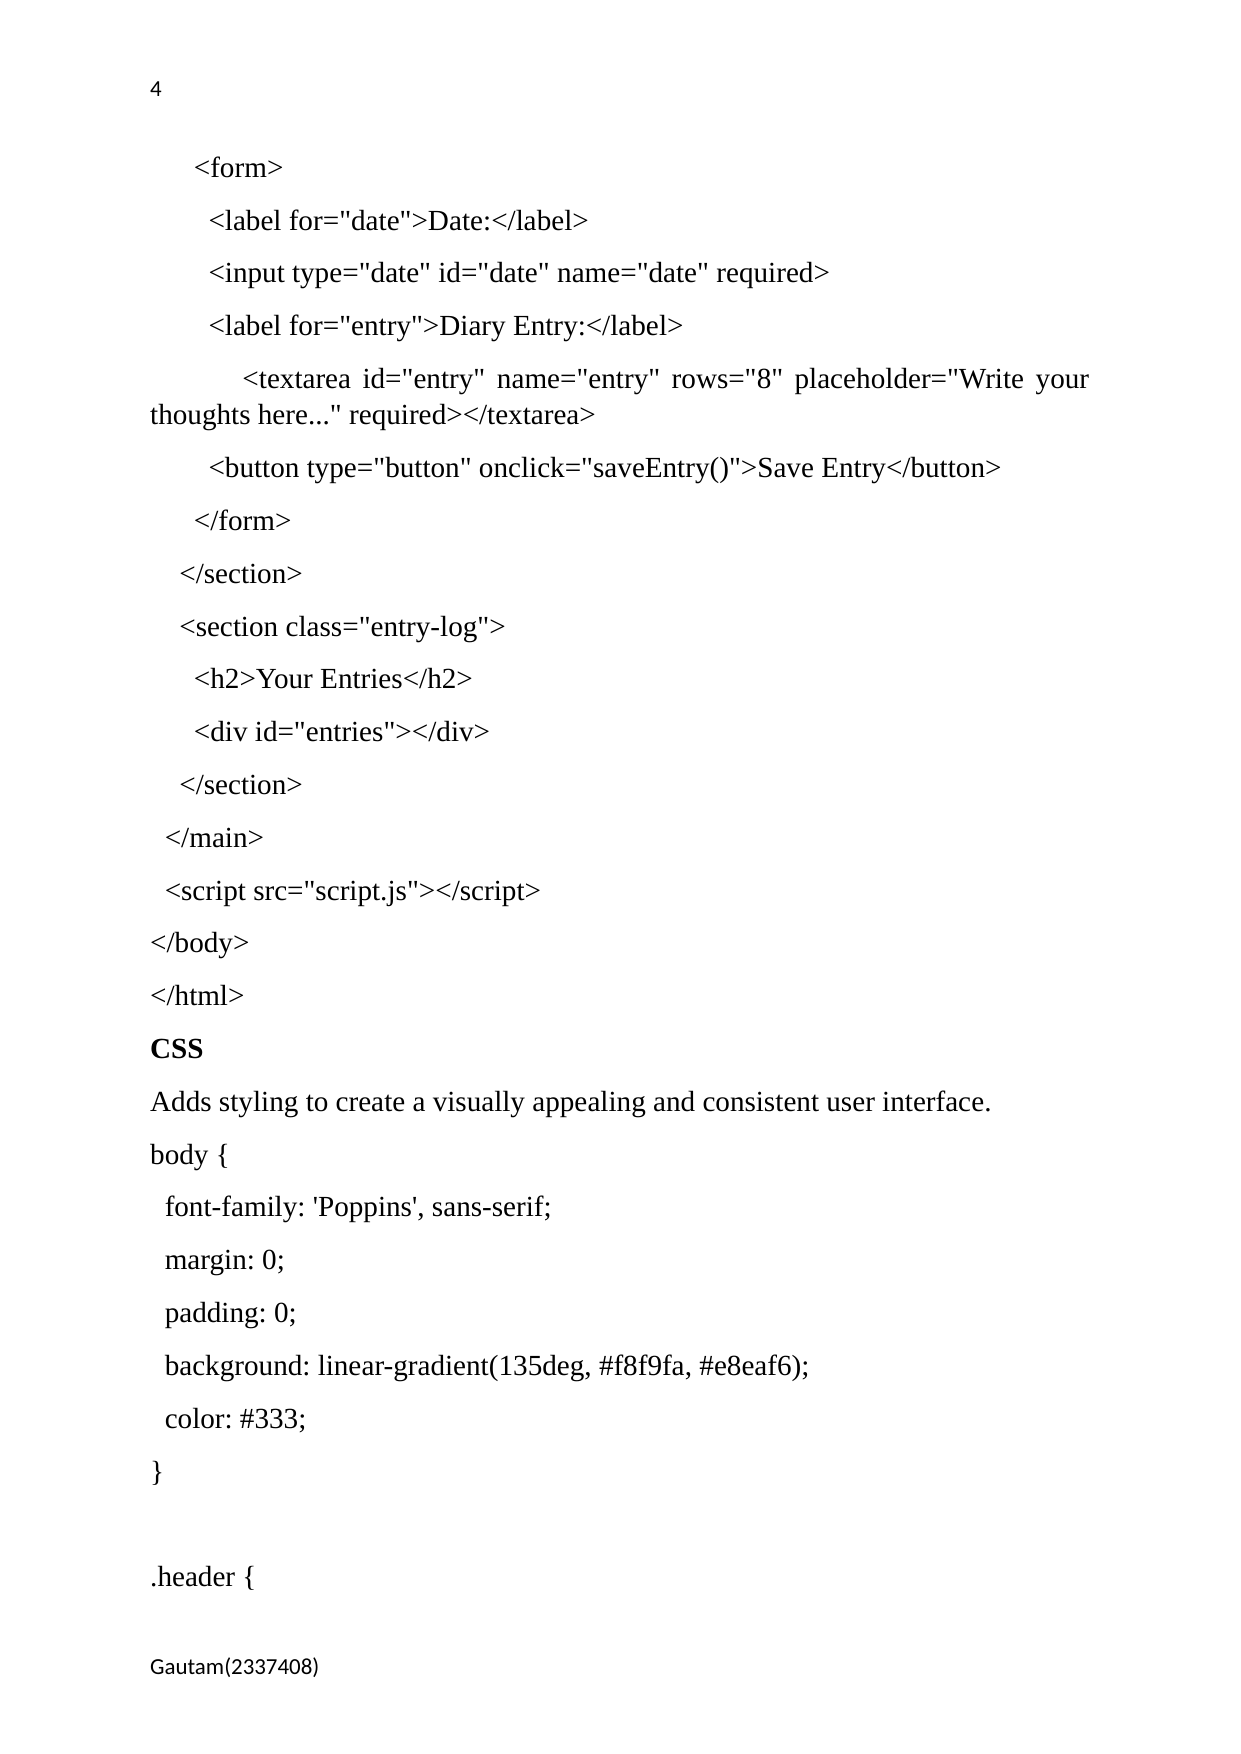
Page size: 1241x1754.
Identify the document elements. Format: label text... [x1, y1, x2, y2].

text <textarea id="entry" name="entry" rows="8" placeholder="Write your thoughts here..." required></textarea> [150, 361, 1090, 431]
text </form> [150, 503, 1090, 537]
text </html> [150, 978, 1090, 1012]
text <section class="entry-log"> [150, 609, 1090, 642]
text <button type="button" onclick="saveEntry()">Save Entry</button> [150, 450, 1090, 484]
text <label for="date">Date:</label> [150, 203, 1090, 236]
text font-family: 'Poppins', sans-serif; [150, 1189, 1090, 1223]
text } [150, 1454, 1090, 1487]
text </section> [150, 556, 1090, 589]
text body { [150, 1137, 1090, 1170]
text color: #333; [150, 1401, 1090, 1434]
text .header { [150, 1559, 1090, 1593]
text <script src="script.js"></script> [150, 873, 1090, 906]
text <label for="entry">Diary Entry:</label> [150, 308, 1090, 342]
text Adds styling to create a visually appealing and consistent user interface. [150, 1084, 1090, 1117]
text <form> [150, 150, 1090, 183]
text <h2>Your Entries</h2> [150, 661, 1090, 695]
text <input type="date" id="date" name="date" required> [150, 256, 1090, 289]
text CSS [150, 1031, 1090, 1065]
text </body> [150, 926, 1090, 959]
text </main> [150, 820, 1090, 853]
text </section> [150, 767, 1090, 801]
text background: linear-gradient(135deg, #f8f9fa, #e8eaf6); [150, 1348, 1090, 1382]
text margin: 0; [150, 1242, 1090, 1276]
text <div id="entries"></div> [150, 714, 1090, 748]
text padding: 0; [150, 1295, 1090, 1329]
